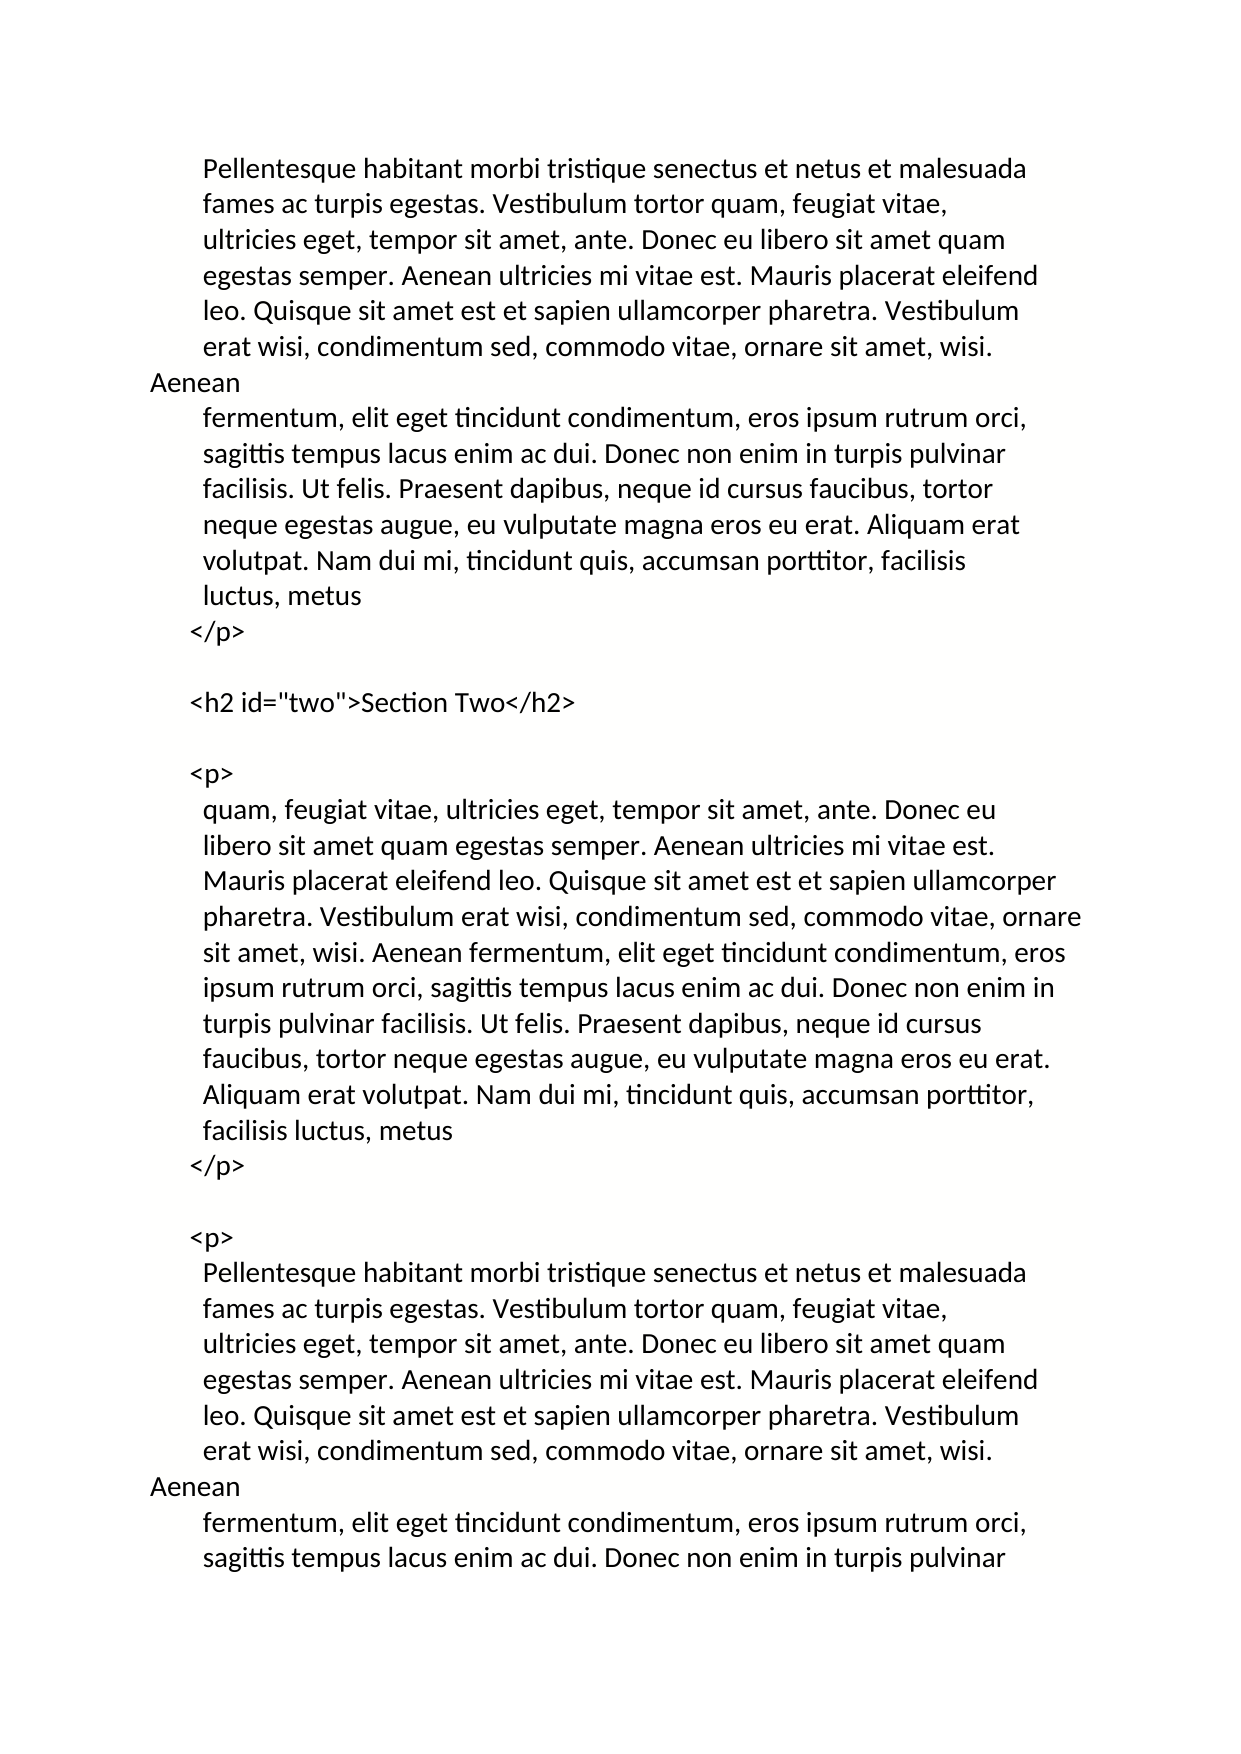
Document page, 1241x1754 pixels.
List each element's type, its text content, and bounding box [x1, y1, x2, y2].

text egestas semper. Aenean ultricies mi vitae est. Mauris placerat eleifend [150, 1361, 1090, 1397]
text turpis pulvinar facilisis. Ut felis. Praesent dapibus, neque id cursus [150, 1005, 1090, 1041]
text <p> [150, 756, 1090, 791]
text fermentum, elit eget tincidunt condimentum, eros ipsum rutrum orci, [150, 399, 1090, 435]
text volutpat. Nam dui mi, tincidunt quis, accumsan porttitor, facilisis [150, 542, 1090, 577]
text Pellentesque habitant morbi tristique senectus et netus et malesuada [150, 150, 1090, 186]
text sagittis tempus lacus enim ac dui. Donec non enim in turpis pulvinar [150, 1539, 1090, 1575]
text fermentum, elit eget tincidunt condimentum, eros ipsum rutrum orci, [150, 1504, 1090, 1539]
text erat wisi, condimentum sed, commodo vitae, ornare sit amet, wisi. Aenean [150, 1432, 1090, 1504]
text Aliquam erat volutpat. Nam dui mi, tincidunt quis, accumsan porttitor, [150, 1076, 1090, 1112]
text ultricies eget, tempor sit amet, ante. Donec eu libero sit amet quam [150, 221, 1090, 257]
text </p> [150, 1147, 1090, 1183]
text fames ac turpis egestas. Vestibulum tortor quam, feugiat vitae, [150, 1290, 1090, 1326]
text Mauris placerat eleifend leo. Quisque sit amet est et sapien ullamcorper [150, 862, 1090, 898]
text egestas semper. Aenean ultricies mi vitae est. Mauris placerat eleifend [150, 257, 1090, 292]
text libero sit amet quam egestas semper. Aenean ultricies mi vitae est. [150, 827, 1090, 862]
text faucibus, tortor neque egestas augue, eu vulputate magna eros eu erat. [150, 1041, 1090, 1076]
text neque egestas augue, eu vulputate magna eros eu erat. Aliquam erat [150, 506, 1090, 542]
text leo. Quisque sit amet est et sapien ullamcorper pharetra. Vestibulum [150, 1397, 1090, 1432]
text pharetra. Vestibulum erat wisi, condimentum sed, commodo vitae, ornare [150, 898, 1090, 934]
text erat wisi, condimentum sed, commodo vitae, ornare sit amet, wisi. Aenean [150, 328, 1090, 399]
text facilisis. Ut felis. Praesent dapibus, neque id cursus faucibus, tortor [150, 471, 1090, 506]
text leo. Quisque sit amet est et sapien ullamcorper pharetra. Vestibulum [150, 292, 1090, 328]
text facilisis luctus, metus [150, 1112, 1090, 1147]
text sit amet, wisi. Aenean fermentum, elit eget tincidunt condimentum, eros [150, 934, 1090, 969]
text sagittis tempus lacus enim ac dui. Donec non enim in turpis pulvinar [150, 435, 1090, 471]
text <p> [150, 1219, 1090, 1254]
text fames ac turpis egestas. Vestibulum tortor quam, feugiat vitae, [150, 186, 1090, 221]
text luctus, metus [150, 577, 1090, 613]
text <h2 id="two">Section Two</h2> [150, 684, 1090, 720]
text ipsum rutrum orci, sagittis tempus lacus enim ac dui. Donec non enim in [150, 969, 1090, 1005]
text </p> [150, 613, 1090, 649]
text Pellentesque habitant morbi tristique senectus et netus et malesuada [150, 1254, 1090, 1290]
text quam, feugiat vitae, ultricies eget, tempor sit amet, ante. Donec eu [150, 791, 1090, 827]
text ultricies eget, tempor sit amet, ante. Donec eu libero sit amet quam [150, 1326, 1090, 1361]
